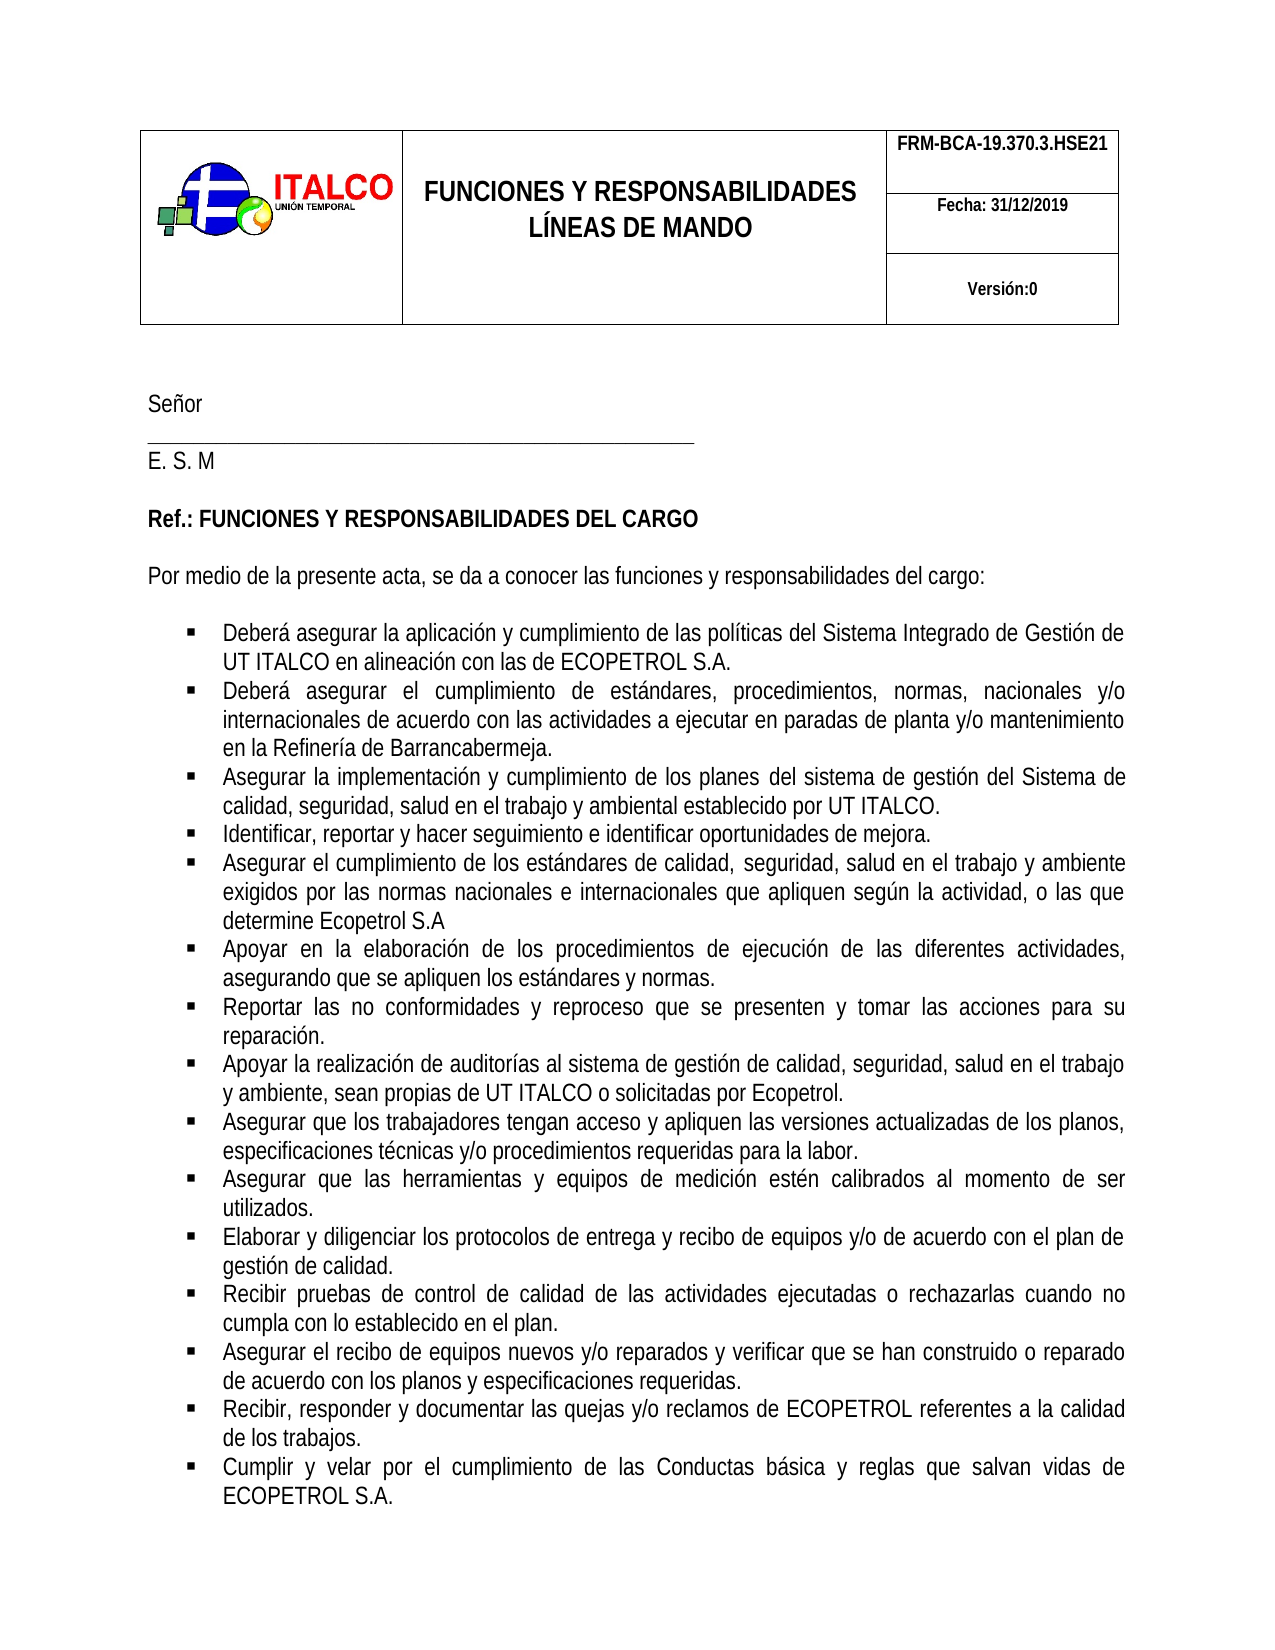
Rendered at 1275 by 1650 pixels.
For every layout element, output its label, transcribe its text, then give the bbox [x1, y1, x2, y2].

list Apoyar en la elaboración de los procedimientos de ejecución de las diferentes actividades, asegurando que se apliquen los estándares y normas. [185, 934, 1127, 992]
list Recibir, responder y documentar las quejas y/o reclamos de ECOPETROL referentes a la calidad de los trabajos. [185, 1394, 1127, 1452]
list Identificar, reportar y hacer seguimiento e identificar oportunidades de mejora. [185, 819, 1127, 848]
text E. S. M [148, 446, 1127, 475]
list Asegurar que los trabajadores tengan acceso y apliquen las versiones actualizadas de los planos, especificaciones técnicas y/o procedimientos requeridas para la labor. [185, 1107, 1127, 1164]
picture [154, 161, 399, 237]
text Señor [148, 389, 1127, 418]
list Asegurar el recibo de equipos nuevos y/o reparados y verificar que se han construido o reparado de acuerdo con los planos y especificaciones requeridas. [185, 1337, 1127, 1394]
list Reportar las no conformidades y reproceso que se presenten y tomar las acciones para su reparación. [185, 992, 1127, 1049]
list Apoyar la realización de auditorías al sistema de gestión de calidad, seguridad, salud en el trabajo y ambiente, sean propias de UT ITALCO o solicitadas por Ecopetrol. [185, 1049, 1127, 1107]
text Ref.: FUNCIONES Y RESPONSABILIDADES DEL CARGO [148, 504, 1127, 532]
list Cumplir y velar por el cumplimiento de las Conductas básica y reglas que salvan vidas de ECOPETROL S.A. [185, 1452, 1127, 1509]
list Deberá asegurar la aplicación y cumplimiento de las políticas del Sistema Integrado de Gestión de UT ITALCO en alineación con las de ECOPETROL S.A. [185, 618, 1127, 676]
list Elaborar y diligenciar los protocolos de entrega y recibo de equipos y/o de acuerdo con el plan de gestión de calidad. [185, 1222, 1127, 1279]
list Asegurar el cumplimiento de los estándares de calidad, seguridad, salud en el trabajo y ambiente exigidos por las normas nacionales e internacionales que apliquen según la actividad, o las que determine Ecopetrol S.A [185, 848, 1127, 934]
list Asegurar que las herramientas y equipos de medición estén calibrados al momento de ser utilizados. [185, 1164, 1127, 1222]
text Por medio de la presente acta, se da a conocer las funciones y responsabilidades del cargo: [148, 561, 1127, 589]
text ________________________________________________ [148, 418, 1127, 446]
list Recibir pruebas de control de calidad de las actividades ejecutadas o rechazarlas cuando no cumpla con lo establecido en el plan. [185, 1279, 1127, 1337]
list Deberá asegurar el cumplimiento de estándares, procedimientos, normas, nacionales y/o internacionales de acuerdo con las actividades a ejecutar en paradas de planta y/o mantenimiento en la Refinería de Barrancabermeja. [185, 676, 1127, 762]
list Asegurar la implementación y cumplimiento de los planes del sistema de gestión del Sistema de calidad, seguridad, salud en el trabajo y ambiental establecido por UT ITALCO. [185, 762, 1127, 819]
